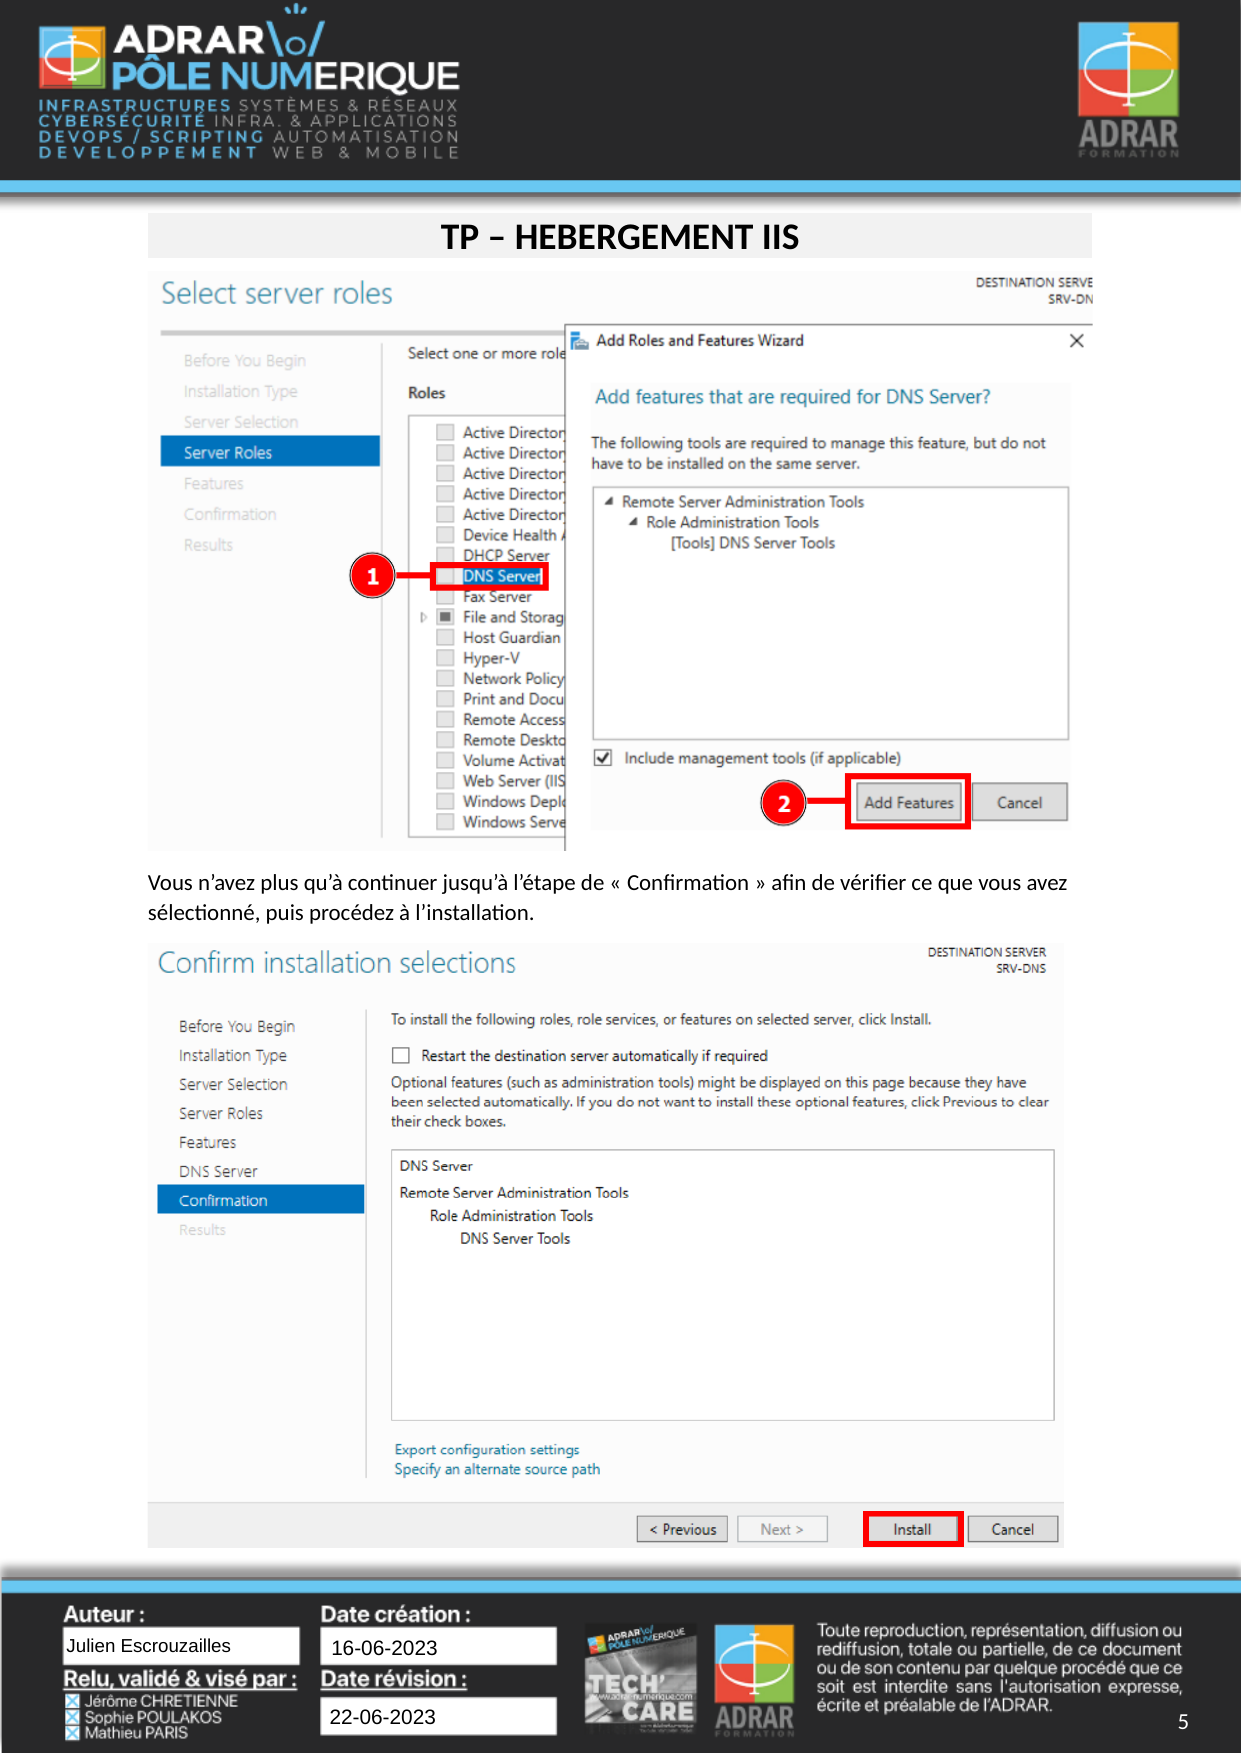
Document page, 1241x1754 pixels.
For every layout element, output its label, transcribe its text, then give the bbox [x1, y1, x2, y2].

picture [147, 943, 1064, 1548]
picture [0, 0, 1241, 197]
text Vous n’avez plus qu’à continuer jusqu’à l’étape de « Confirmation » afin de vérifier ce que vous avez sélectionné, puis procédez à l’installation. [148, 868, 1092, 926]
picture [147, 271, 1093, 851]
picture [1, 1577, 1241, 1753]
